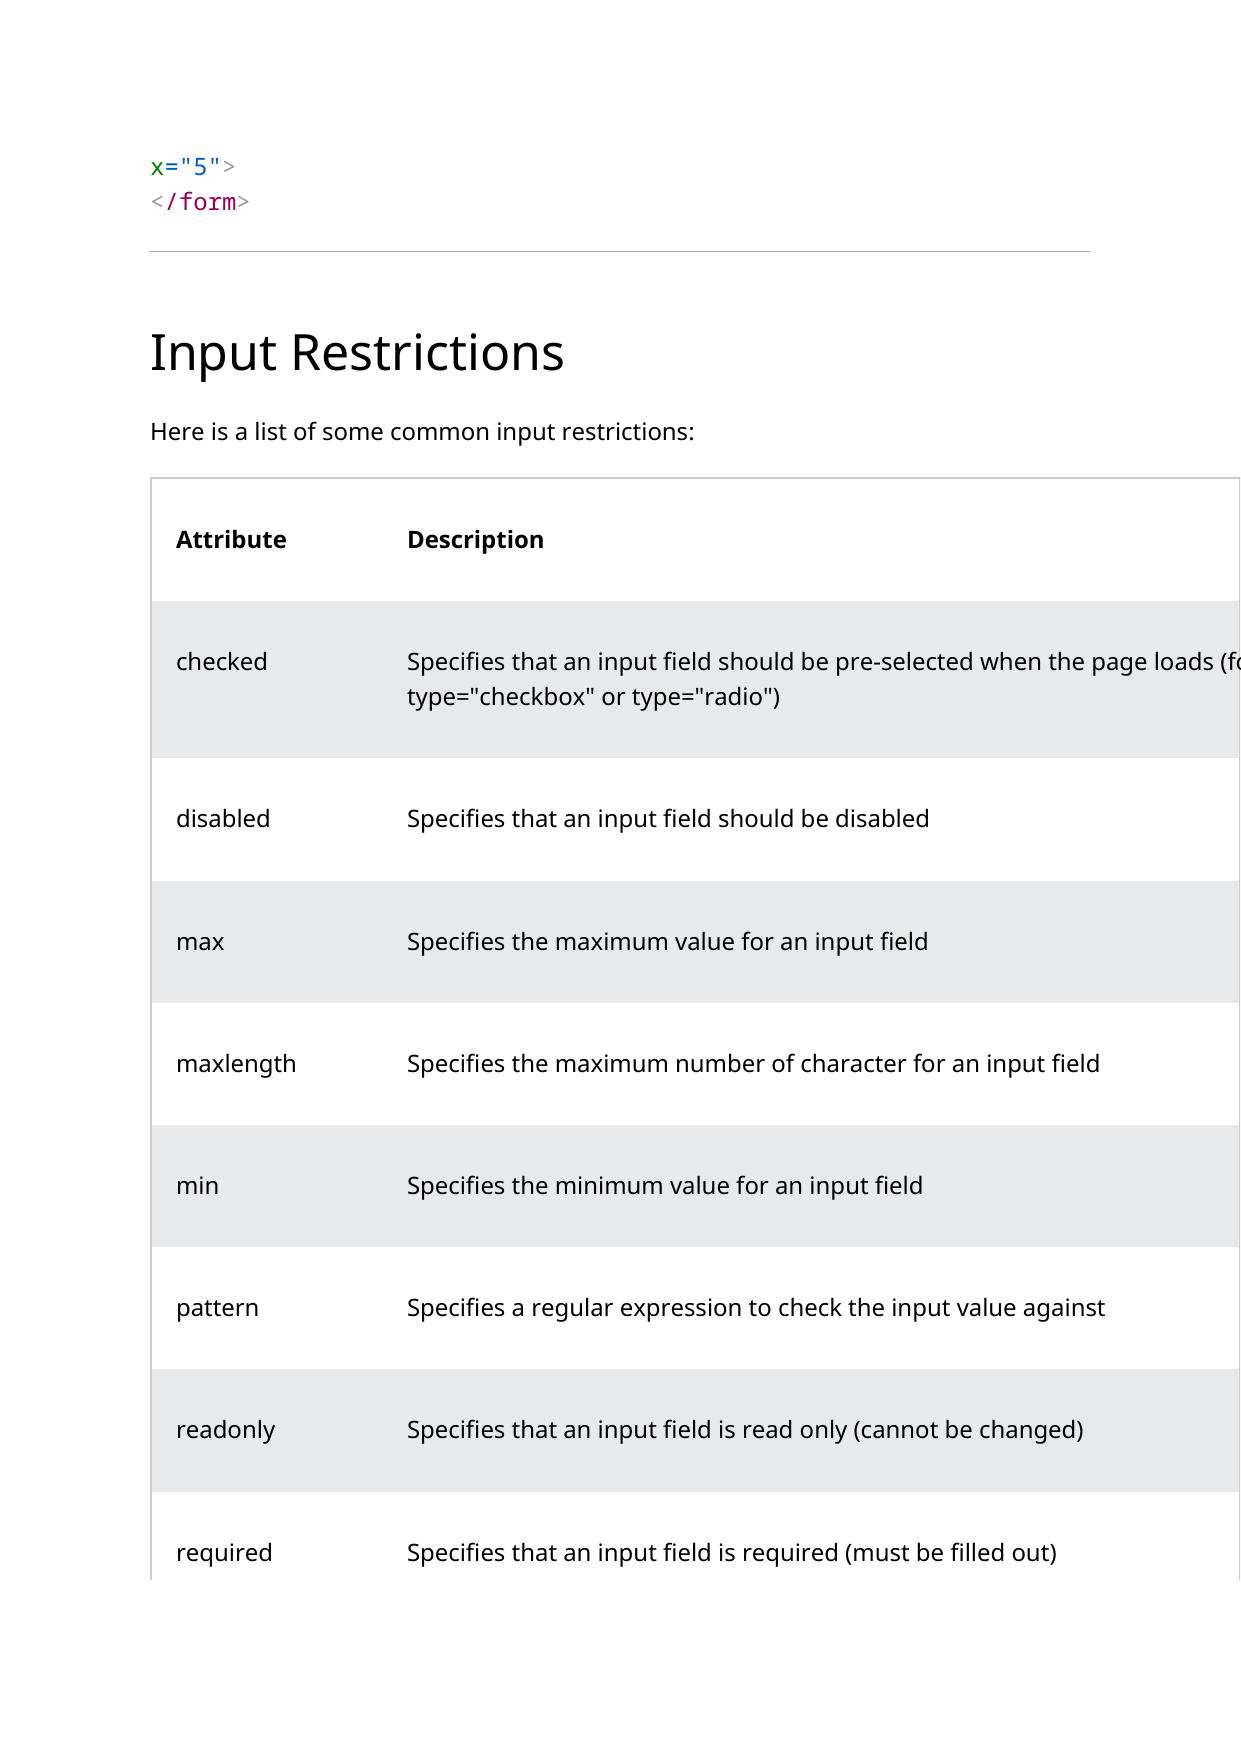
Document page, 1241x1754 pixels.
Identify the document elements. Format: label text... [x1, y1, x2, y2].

table_cell Specifies that an input field is read only (cannot be changed) [394, 1369, 1239, 1492]
table_cell readonly [152, 1369, 394, 1492]
subtitle Input Restrictions [150, 317, 1090, 385]
table_cell disabled [152, 759, 394, 881]
table_header Attribute [152, 479, 394, 601]
table_cell Specifies that an input field should be disabled [394, 759, 1239, 881]
table_cell maxlength [152, 1003, 394, 1125]
table_cell pattern [152, 1247, 394, 1369]
table_cell checked [152, 601, 394, 758]
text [150, 150, 1090, 218]
table_cell Specifies a regular expression to check the input value against [394, 1247, 1239, 1369]
table_header Description [394, 479, 1239, 601]
table_cell required [152, 1492, 394, 1580]
table_cell min [152, 1125, 394, 1247]
table_cell Specifies the maximum value for an input field [394, 881, 1239, 1003]
table_cell Specifies the maximum number of character for an input field [394, 1003, 1239, 1125]
table_cell max [152, 881, 394, 1003]
text Here is a list of some common input restrictions: [150, 415, 1090, 447]
table_cell Specifies that an input field should be pre-selected when the page loads (for type="checkbox" or type="radio") [394, 601, 1239, 758]
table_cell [394, 1492, 1239, 1580]
table_cell Specifies the minimum value for an input field [394, 1125, 1239, 1247]
